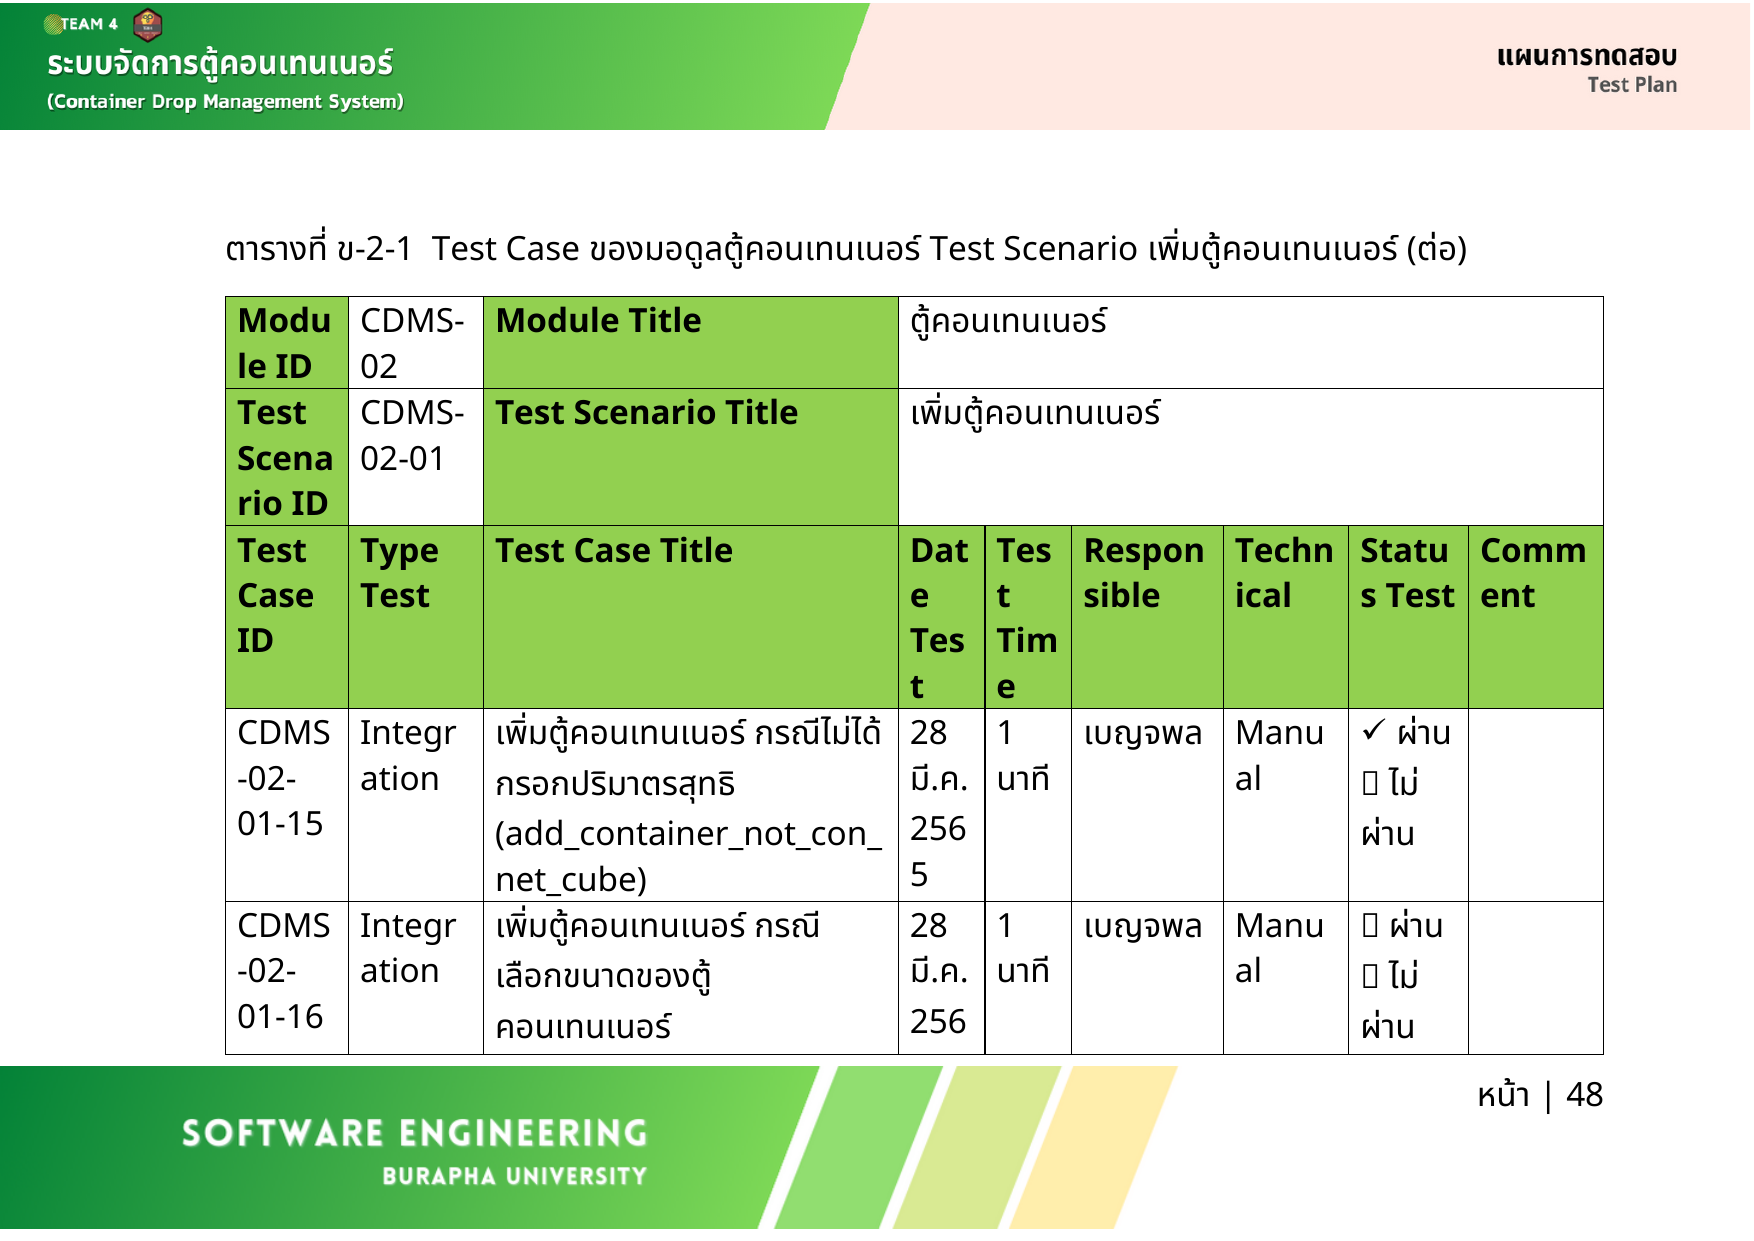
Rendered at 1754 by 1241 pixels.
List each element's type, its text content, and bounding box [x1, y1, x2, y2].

table_cell เพิ่มตู้คอนเทนเนอร์ กรณีไม่ได้กรอกปริมาตรสุทธิ (add_container_not_con_net_cube) [484, 709, 898, 901]
table_cell CDMS-02-01-16 [226, 902, 348, 1053]
table_cell Comment [1469, 526, 1603, 708]
table_cell 1 นาที [986, 709, 1071, 901]
table_cell Manual [1224, 902, 1348, 1053]
table_header ตู้คอนเทนเนอร์ [899, 297, 1603, 388]
table_cell Responsible [1072, 526, 1223, 708]
table_cell Status Test [1349, 526, 1468, 708]
table_cell Date Test [899, 526, 984, 708]
table_cell เบญจพล [1072, 709, 1223, 901]
table_cell Integration [349, 902, 483, 1053]
table_cell Manual [1224, 709, 1348, 901]
table_cell เพิ่มตู้คอนเทนเนอร์ กรณีเลือกขนาดของตู้คอนเทนเนอร์ (add_container_con_size) [484, 902, 898, 1053]
table_cell Test Case ID [226, 526, 348, 708]
picture [0, 3, 1751, 130]
table_cell [1469, 902, 1603, 1053]
table_cell Test Scenario Title [484, 389, 898, 525]
table_cell Integration [349, 709, 483, 901]
text ตารางที่ ข-2-1 Test Case ของมอดูลตู้คอนเทนเนอร์ Test Scenario เพิ่มตู้คอนเทนเนอร์ (ต่อ) [225, 225, 1604, 276]
table_cell 28 มี.ค. 2565 [899, 902, 984, 1053]
table_cell 1 นาที [986, 902, 1071, 1053]
table_cell Test Scenario ID [226, 389, 348, 525]
table_cell Technical [1224, 526, 1348, 708]
table_cell เบญจพล [1072, 902, 1223, 1053]
table_cell Test Time [986, 526, 1071, 708]
table_cell CDMS-02-01 [349, 389, 483, 525]
table_cell เพิ่มตู้คอนเทนเนอร์ [899, 389, 1603, 525]
table_cell  ผ่าน  ไม่ผ่าน [1349, 902, 1468, 1053]
table_cell ผ่าน  ไม่ผ่าน [1349, 709, 1468, 901]
picture [0, 1066, 1754, 1229]
table_cell CDMS-02-01-15 [226, 709, 348, 901]
table_cell Test Case Title [484, 526, 898, 708]
table_cell Type Test [349, 526, 483, 708]
table_header CDMS-02 [349, 297, 483, 388]
table_header Module Title [484, 297, 898, 388]
table_cell 28 มี.ค. 2565 [899, 709, 984, 901]
table_header Module ID [226, 297, 348, 388]
table_cell [1469, 709, 1603, 901]
